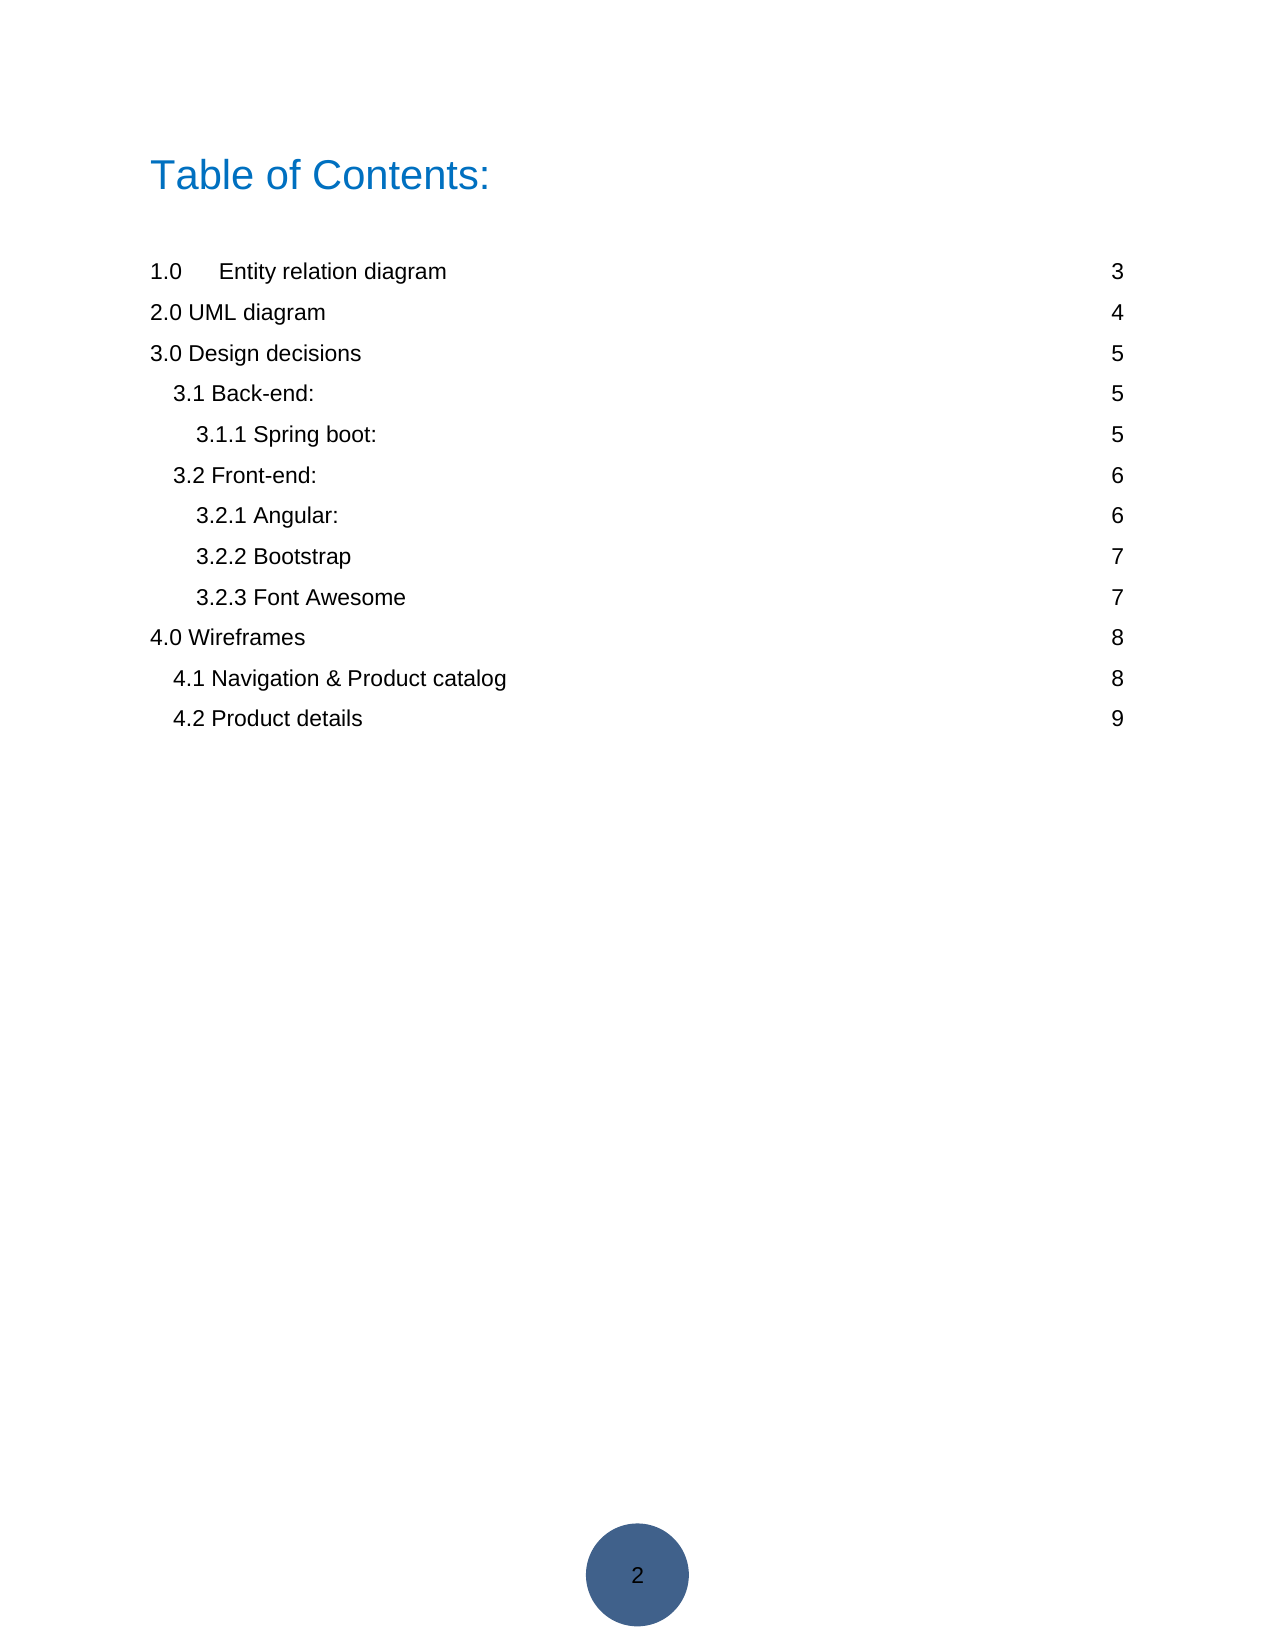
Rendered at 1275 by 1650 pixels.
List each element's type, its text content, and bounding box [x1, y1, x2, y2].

subtitle Table of Contents: [150, 150, 1125, 198]
